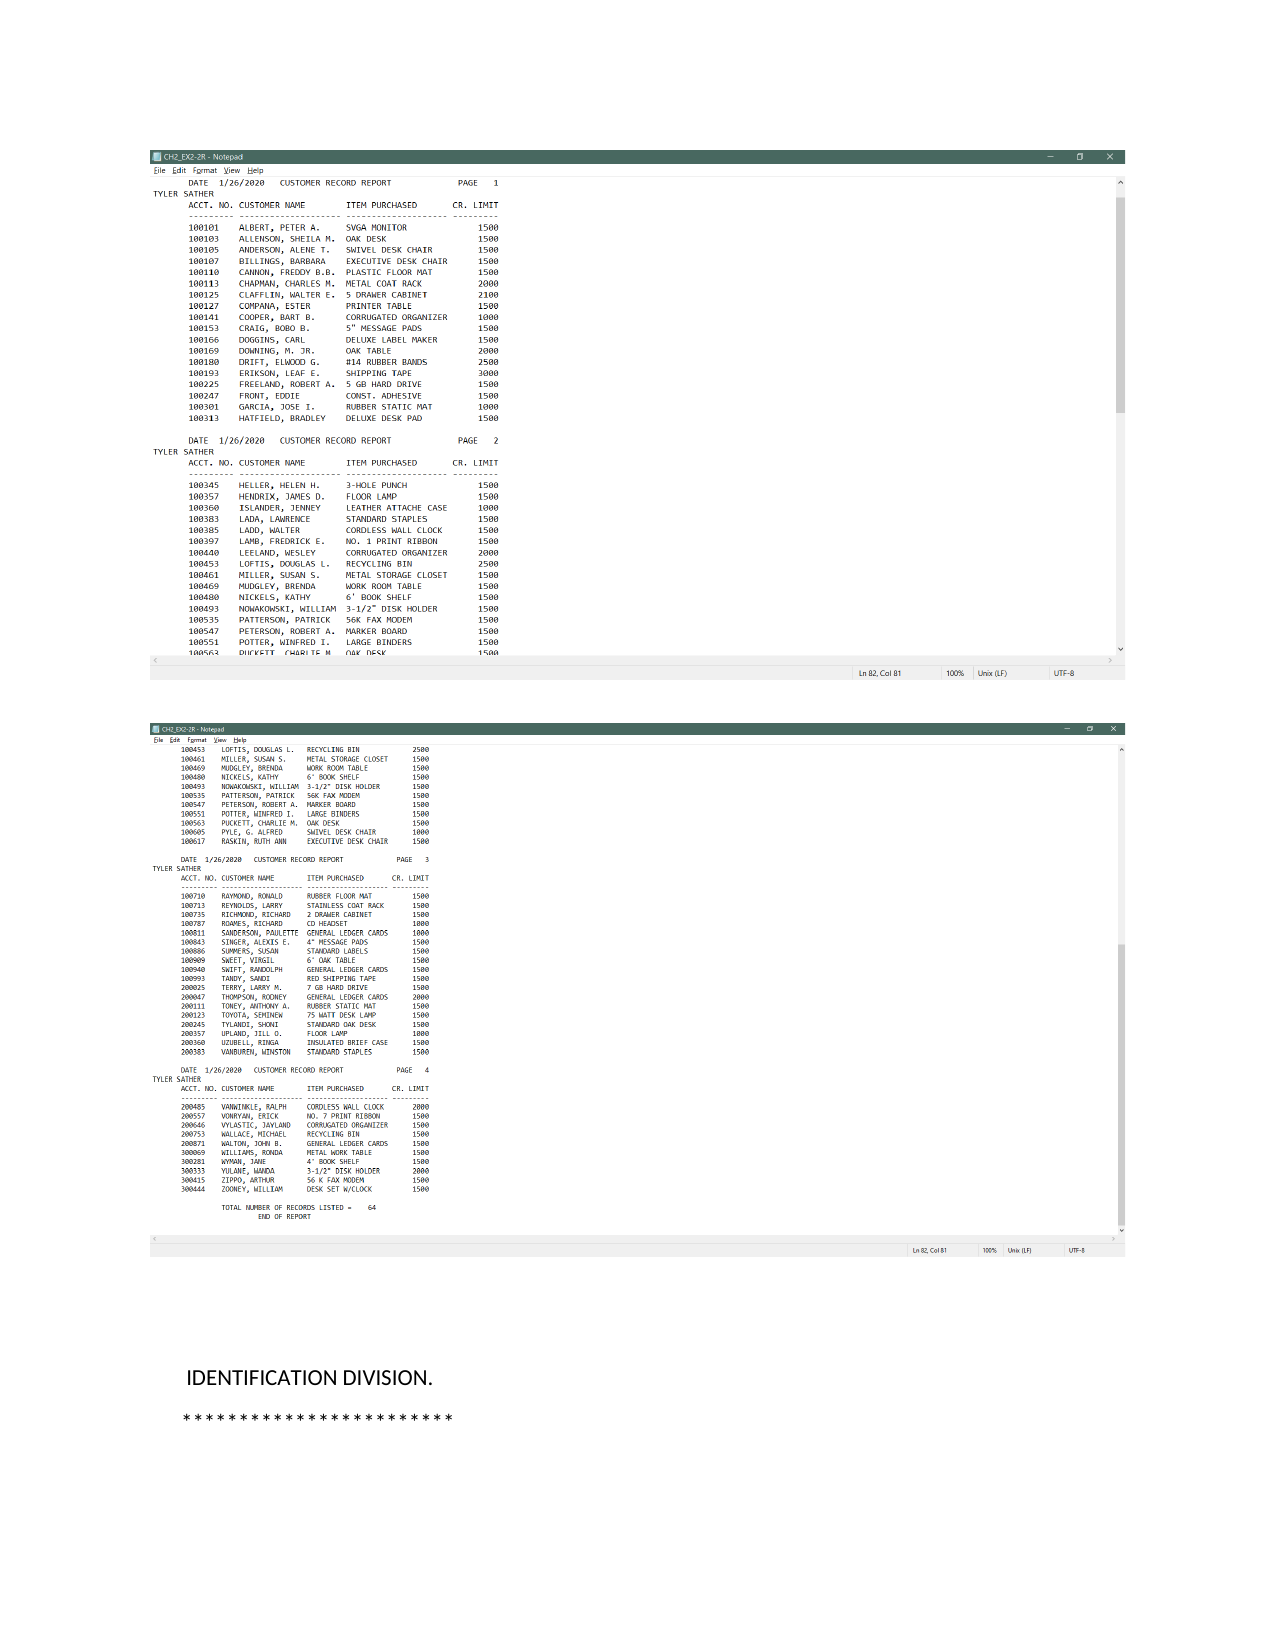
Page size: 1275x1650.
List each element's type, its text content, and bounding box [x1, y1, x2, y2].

text IDENTIFICATION DIVISION. [150, 1363, 1125, 1391]
picture [150, 723, 1125, 1257]
text ************************ [150, 1408, 1125, 1436]
picture [150, 150, 1125, 680]
